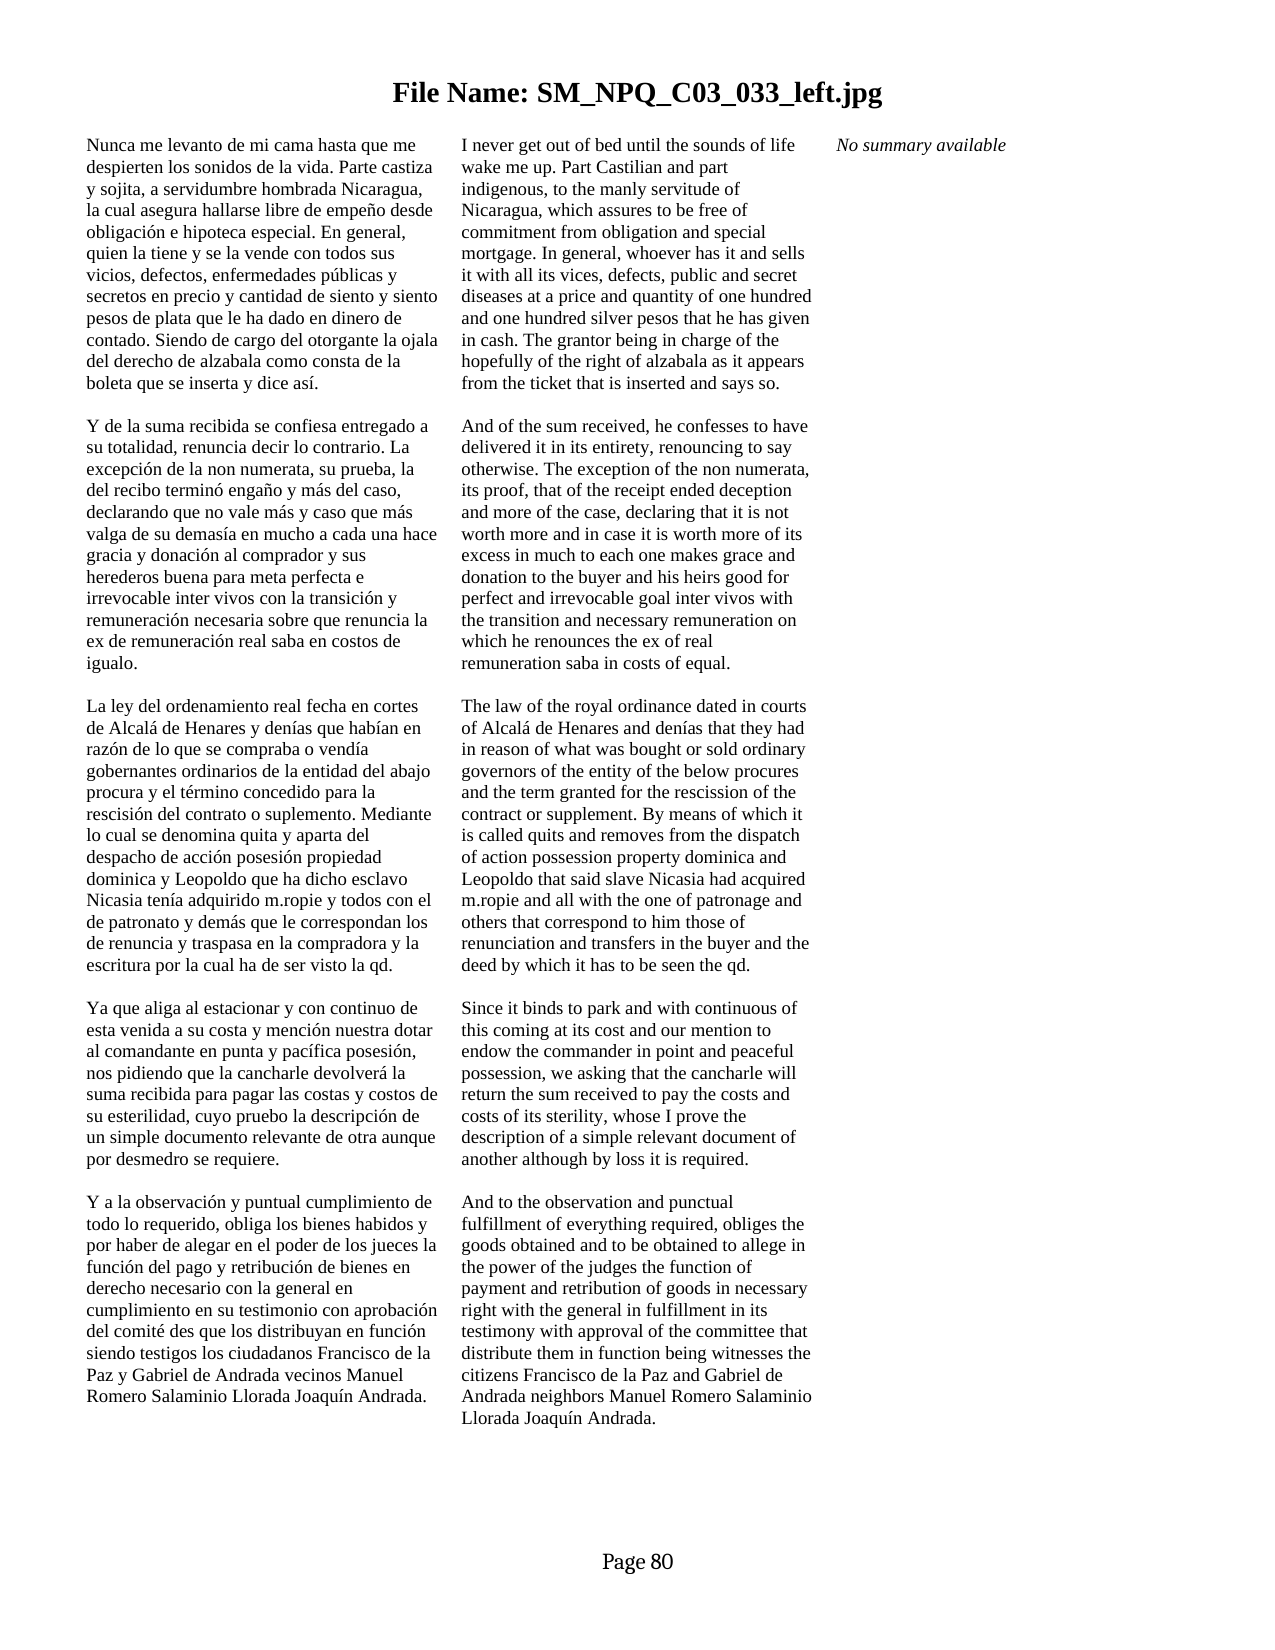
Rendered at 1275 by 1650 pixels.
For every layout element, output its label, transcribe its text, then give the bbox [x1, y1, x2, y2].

subtitle File Name: SM_NPQ_C03_033_left.jpg [75, 75, 1200, 108]
table_header Nunca me levanto de mi cama hasta que me despierten los sonidos de la vida. Parte castiza y sojita, a servidumbre hombrada Nicaragua, la cual asegura hallarse libre de empeño desde obligación e hipoteca especial. En general, quien la tiene y se la vende con todos sus vicios, defectos, enfermedades públicas y secretos en precio y cantidad de siento y siento pesos de plata que le ha dado en dinero de contado. Siendo de cargo del otorgante la ojala del derecho de alzabala como consta de la boleta que se inserta y dice así. Y de la suma recibida se confiesa entregado a su totalidad, renuncia decir lo contrario. La excepción de la non numerata, su prueba, la del recibo terminó engaño y más del caso, declarando que no vale más y caso que más valga de su demasía en mucho a cada una hace gracia y donación al comprador y sus herederos buena para meta perfecta e irrevocable inter vivos con la transición y remuneración necesaria sobre que renuncia la ex de remuneración real saba en costos de igualo. La ley del ordenamiento real fecha en cortes de Alcalá de Henares y denías que habían en razón de lo que se compraba o vendía gobernantes ordinarios de la entidad del abajo procura y el término concedido para la rescisión del contrato o suplemento. Mediante lo cual se denomina quita y aparta del despacho de acción posesión propiedad dominica y Leopoldo que ha dicho esclavo Nicasia tenía adquirido m.ropie y todos con el de patronato y demás que le correspondan los de renuncia y traspasa en la compradora y la escritura por la cual ha de ser visto la qd. Ya que aliga al estacionar y con continuo de esta venida a su costa y mención nuestra dotar al comandante en punta y pacífica posesión, nos pidiendo que la cancharle devolverá la suma recibida para pagar las costas y costos de su esterilidad, cuyo pruebo la descripción de un simple documento relevante de otra aunque por desmedro se requiere. Y a la observación y puntual cumplimiento de todo lo requerido, obliga los bienes habidos y por haber de alegar en el poder de los jueces la función del pago y retribución de bienes en derecho necesario con la general en cumplimiento en su testimonio con aprobación del comité des que los distribuyan en función siendo testigos los ciudadanos Francisco de la Paz y Gabriel de Andrada vecinos Manuel Romero Salaminio Llorada Joaquín Andrada. [75, 134, 450, 1447]
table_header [825, 134, 1200, 1447]
table_header I never get out of bed until the sounds of life wake me up. Part Castilian and part indigenous, to the manly servitude of Nicaragua, which assures to be free of commitment from obligation and special mortgage. In general, whoever has it and sells it with all its vices, defects, public and secret diseases at a price and quantity of one hundred and one hundred silver pesos that he has given in cash. The grantor being in charge of the hopefully of the right of alzabala as it appears from the ticket that is inserted and says so. And of the sum received, he confesses to have delivered it in its entirety, renouncing to say otherwise. The exception of the non numerata, its proof, that of the receipt ended deception and more of the case, declaring that it is not worth more and in case it is worth more of its excess in much to each one makes grace and donation to the buyer and his heirs good for perfect and irrevocable goal inter vivos with the transition and necessary remuneration on which he renounces the ex of real remuneration saba in costs of equal. The law of the royal ordinance dated in courts of Alcalá de Henares and denías that they had in reason of what was bought or sold ordinary governors of the entity of the below procures and the term granted for the rescission of the contract or supplement. By means of which it is called quits and removes from the dispatch of action possession property dominica and Leopoldo that said slave Nicasia had acquired m.ropie and all with the one of patronage and others that correspond to him those of renunciation and transfers in the buyer and the deed by which it has to be seen the qd. Since it binds to park and with continuous of this coming at its cost and our mention to endow the commander in point and peaceful possession, we asking that the cancharle will return the sum received to pay the costs and costs of its sterility, whose I prove the description of a simple relevant document of another although by loss it is required. And to the observation and punctual fulfillment of everything required, obliges the goods obtained and to be obtained to allege in the power of the judges the function of payment and retribution of goods in necessary right with the general in fulfillment in its testimony with approval of the committee that distribute them in function being witnesses the citizens Francisco de la Paz and Gabriel de Andrada neighbors Manuel Romero Salaminio Llorada Joaquín Andrada. [450, 134, 825, 1447]
